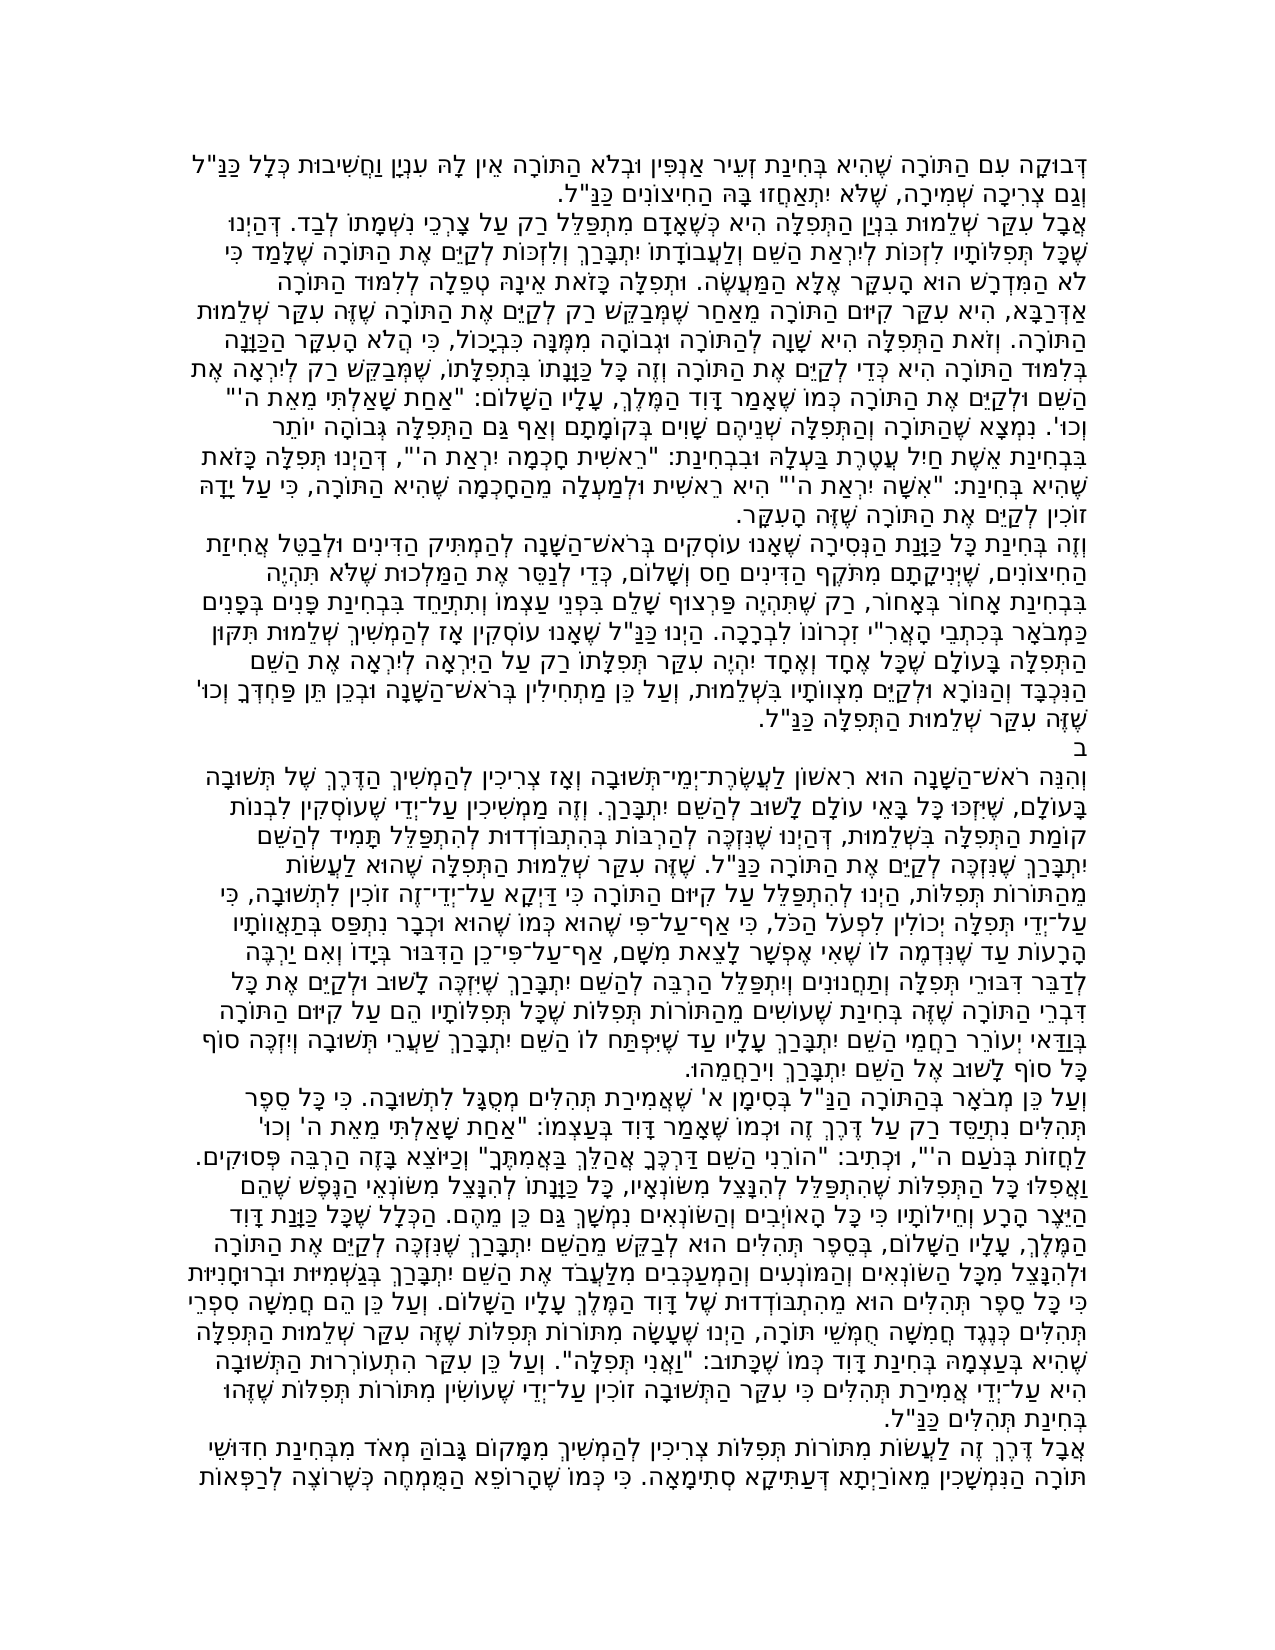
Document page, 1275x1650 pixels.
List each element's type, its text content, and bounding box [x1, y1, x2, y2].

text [187, 150, 1087, 208]
text וְזֶה בְּחִינַת כָּל כַּוָּנַת הַנְּסִירָה שֶׁאָנוּ עוֹסְקִים בְּרֹאשׁ־הַשָּׁנָה לְהַמְתִּיק הַדִּינִים וּלְבַטֵּל אֲחִיזַת הַחִיצוֹנִים, שֶׁיְּנִיקָתָם מִתֹּקֶף הַדִּינִים חַס וְשָׁלוֹם, כְּדֵי לְנַסֵּר אֶת הַמַּלְכוּת שֶׁלֹּא תִּהְיֶה בִּבְחִינַת אָחוֹר בְּאָחוֹר, רַק שֶׁתִּהְיֶה פַּרְצוּף שָׁלֵם בִּפְנֵי עַצְמוֹ וְתִתְיַחֵד בִּבְחִינַת פָּנִים בְּפָנִים כַּמְבֹאָר בְּכִתְבֵי הָאֲרִ"י זִכְרוֹנוֹ לִבְרָכָה. הַיְנוּ כַּנַּ"ל שֶׁאָנוּ עוֹסְקִין אָז לְהַמְשִׁיךְ שְׁלֵמוּת תִּקּוּן הַתְּפִלָּה בָּעוֹלָם שֶׁכָּל אֶחָד וְאֶחָד יִהְיֶה עִקַּר תְּפִלָּתוֹ רַק עַל הַיִּרְאָה לְיִרְאָה אֶת הַשֵּׁם הַנִּכְבָּד וְהַנּוֹרָא וּלְקַיֵּם מִצְוו‍ֹתָיו בִּשְׁלֵמוּת, וְעַל כֵּן מַתְחִילִין בְּרֹאשׁ־הַשָּׁנָה וּבְכֵן תֵּן פַּחְדְּךָ וְכוּ' שֶׁזֶּה עִקַּר שְׁלֵמוּת הַתְּפִלָּה כַּנַּ"ל. [187, 529, 1087, 733]
text וְהִנֵּה רֹאשׁ־הַשָּׁנָה הוּא רִאשׁוֹן לַעֲשֶׂרֶת־יְמֵי־תְּשׁוּבָה וְאָז צְרִיכִין לְהַמְשִׁיךְ הַדֶּרֶךְ שֶׁל תְּשׁוּבָה בָּעוֹלָם, שֶׁיִּזְכּוּ כָּל בָּאֵי עוֹלָם לָשׁוּב לְהַשֵּׁם יִתְבָּרַךְ. וְזֶה מַמְשִׁיכִין עַל־יְדֵי שֶׁעוֹסְקִין לִבְנוֹת קוֹמַת הַתְּפִלָּה בִּשְׁלֵמוּת, דְּהַיְנוּ שֶׁנִּזְכֶּה לְהַרְבּוֹת בְּהִתְבּוֹדְדוּת לְהִתְפַּלֵּל תָּמִיד לְהַשֵּׁם יִתְבָּרַךְ שֶׁנִּזְכֶּה לְקַיֵּם אֶת הַתּוֹרָה כַּנַּ"ל. שֶׁזֶּה עִקַּר שְׁלֵמוּת הַתְּפִלָּה שֶׁהוּא לַעֲשׂוֹת מֵהַתּוֹרוֹת תְּפִלּוֹת, הַיְנוּ לְהִתְפַּלֵּל עַל קִיּוּם הַתּוֹרָה כִּי דַּיְקָא עַל־יְדֵי־זֶה זוֹכִין לִתְשׁוּבָה, כִּי עַל־יְדֵי תְּפִלָּה יְכוֹלִין לִפְעֹל הַכֹּל, כִּי אַף־עַל־פִּי שֶׁהוּא כְּמוֹ שֶׁהוּא וּכְבָר נִתְפַּס בְּתַאֲווֹתָיו הָרָעוֹת עַד שֶׁנִּדְמֶה לוֹ שֶׁאִי אֶפְשָׁר לָצֵאת מִשָּׁם, אַף־עַל־פִּי־כֵן הַדִּבּוּר בְּיָדוֹ וְאִם יַרְבֶּה לְדַבֵּר דִּבּוּרֵי תְּפִלָּה וְתַחֲנוּנִים וְיִתְפַּלֵּל הַרְבֵּה לְהַשֵּׁם יִתְבָּרַךְ שֶׁיִּזְכֶּה לָשׁוּב וּלְקַיֵּם אֶת כָּל דִּבְרֵי הַתּוֹרָה שֶׁזֶּה בְּחִינַת שֶׁעוֹשִים מֵהַתּוֹרוֹת תְּפִלּוֹת שֶׁכָּל תְּפִלּוֹתָיו הֵם עַל קִיּוּם הַתּוֹרָה בְּוַדַּאי יְעוֹרֵר רַחֲמֵי הַשֵּׁם יִתְבָּרַךְ עָלָיו עַד שֶׁיִּפְתַּח לוֹ הַשֵּׁם יִתְבָּרַךְ שַׁעֲרֵי תְּשׁוּבָה וְיִזְכֶּה סוֹף כָּל סוֹף לָשׁוּב אֶל הַשֵּׁם יִתְבָּרַךְ וִירַחֲמֵהוּ. [187, 762, 1087, 1083]
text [187, 1433, 1087, 1492]
text אֲבָל עִקַּר שְׁלֵמוּת בִּנְיַן הַתְּפִלָּה הִיא כְּשֶׁאָדָם מִתְפַּלֵּל רַק עַל צָרְכֵי נִשְׁמָתוֹ לְבַד. דְּהַיְנוּ שֶׁכָּל תְּפִלּוֹתָיו לִזְכּוֹת לְיִרְאַת הַשֵּׁם וְלַעֲבוֹדָתוֹ יִתְבָּרַךְ וְלִזְכּוֹת לְקַיֵּם אֶת הַתּוֹרָה שֶׁלָּמַד כִּי לֹא הַמִּדְרָשׁ הוּא הָעִקָּר אֶלָּא הַמַּעֲשֶׂה. וּתְפִלָּה כָּזֹאת אֵינָהּ טְפֵלָה לְלִמּוּד הַתּוֹרָה אַדְּרַבָּא, הִיא עִקַּר קִיּוּם הַתּוֹרָה מֵאַחַר שֶׁמְּבַקֵּשׁ רַק לְקַיֵּם אֶת הַתּוֹרָה שֶׁזֶּה עִקַּר שְׁלֵמוּת הַתּוֹרָה. וְזֹאת הַתְּפִלָּה הִיא שָׁוָה לְהַתּוֹרָה וּגְבוֹהָה מִמֶּנָּה כִּבְיָכוֹל, כִּי הֲלֹא הָעִקָּר הַכַּוָּנָה בְּלִמּוּד הַתּוֹרָה הִיא כְּדֵי לְקַיֵּם אֶת הַתּוֹרָה וְזֶה כָּל כַּוָּנָתוֹ בִּתְפִלָּתוֹ, שֶׁמְּבַקֵּשׁ רַק לְיִרְאָה אֶת הַשֵּׁם וּלְקַיֵּם אֶת הַתּוֹרָה כְּמוֹ שֶׁאָמַר דָּוִד הַמֶּלֶךְ, עָלָיו הַשָּׁלוֹם: "אַחַת שָׁאַלְתִּי מֵאֵת ה'" וְכוּ'. נִמְצָא שֶׁהַתּוֹרָה וְהַתְּפִלָּה שְׁנֵיהֶם שָׁוִים בְּקוֹמָתָם וְאַף גַּם הַתְּפִלָּה גְּבוֹהָה יוֹתֵר בִּבְחִינַת אֵשֶׁת חַיִל עֲטֶרֶת בַּעְלָהּ וּבִבְחִינַת: "רֵאשִׁית חָכְמָה יִרְאַת ה'", דְּהַיְנוּ תְּפִלָּה כָּזֹאת שֶׁהִיא בְּחִינַת: "אִשָּׁה יִרְאַת ה'" הִיא רֵאשִׁית וּלְמַעְלָה מֵהַחָכְמָה שֶׁהִיא הַתּוֹרָה, כִּי עַל יָדָהּ זוֹכִין לְקַיֵּם אֶת הַתּוֹרָה שֶׁזֶּה הָעִקָּר. [187, 208, 1087, 529]
text ב [187, 733, 1087, 762]
text וְעַל כֵּן מְבֹאָר בְּהַתּוֹרָה הַנַּ"ל בְּסִימָן א' שֶׁאֲמִירַת תְּהִלִּים מְסֻגָּל לִתְשׁוּבָה. כִּי כָּל סֵפֶר תְּהִלִּים נִתְיַסֵּד רַק עַל דֶּרֶךְ זֶה וּכְמוֹ שֶׁאָמַר דָּוִד בְּעַצְמוֹ: "אַחַת שָׁאַלְתִּי מֵאֵת ה' וְכוּ' לַחֲזוֹת בְּנֹעַם ה'", וּכְתִיב: "הוֹרֵנִי הַשֵּׁם דַּרְכֶּךָ אֲהַלֵּךְ בַּאֲמִתֶּךָ" וְכַיּוֹצֵא בָּזֶה הַרְבֵּה פְּסוּקִים. וַאֲפִלּוּ כָּל הַתְּפִלּוֹת שֶׁהִתְפַּלֵּל לְהִנָּצֵל מִשּׂוֹנְאָיו, כָּל כַּוָּנָתוֹ לְהִנָּצֵל מִשּׂוֹנְאֵי הַנֶּפֶשׁ שֶׁהֵם הַיֵּצֶר הָרָע וְחֵילוֹתָיו כִּי כָּל הָאוֹיְבִים וְהַשּׂוֹנְאִים נִמְשָׁךְ גַּם כֵּן מֵהֶם. הַכְּלָל שֶׁכָּל כַּוָּנַת דָּוִד הַמֶּלֶךְ, עָלָיו הַשָּׁלוֹם, בְּסֵפֶר תְּהִלִּים הוּא לְבַקֵּשׁ מֵהַשֵּׁם יִתְבָּרַךְ שֶׁנִּזְכֶּה לְקַיֵּם אֶת הַתּוֹרָה וּלְהִנָּצֵל מִכָּל הַשּׂוֹנְאִים וְהַמּוֹנְעִים וְהַמְעַכְּבִים מִלַּעֲבֹד אֶת הַשֵּׁם יִתְבָּרַךְ בְּגַשְׁמִיּוּת וּבְרוּחָנִיּוּת כִּי כָּל סֵפֶר תְּהִלִּים הוּא מֵהִתְבּוֹדְדוּת שֶׁל דָּוִד הַמֶּלֶךְ עָלָיו הַשָּׁלוֹם. וְעַל כֵּן הֵם חֲמִשָּׁה סִפְרֵי תְּהִלִּים כְּנֶגֶד חֲמִשָּׁה חֻמְּשֵׁי תּוֹרָה, הַיְנוּ שֶׁעָשָׂה מִתּוֹרוֹת תְּפִלּוֹת שֶׁזֶּה עִקַּר שְׁלֵמוּת הַתְּפִלָּה שֶׁהִיא בְּעַצְמָהּ בְּחִינַת דָּוִד כְּמוֹ שֶׁכָּתוּב: "וַאֲנִי תְּפִלָּה". וְעַל כֵּן עִקַּר הִתְעוֹרְרוּת הַתְּשׁוּבָה הִיא עַל־יְדֵי אֲמִירַת תְּהִלִּים כִּי עִקַּר הַתְּשׁוּבָה זוֹכִין עַל־יְדֵי שֶׁעוֹשִׂין מִתּוֹרוֹת תְּפִלּוֹת שֶׁזֶּהוּ בְּחִינַת תְּהִלִּים כַּנַּ"ל. [187, 1083, 1087, 1433]
